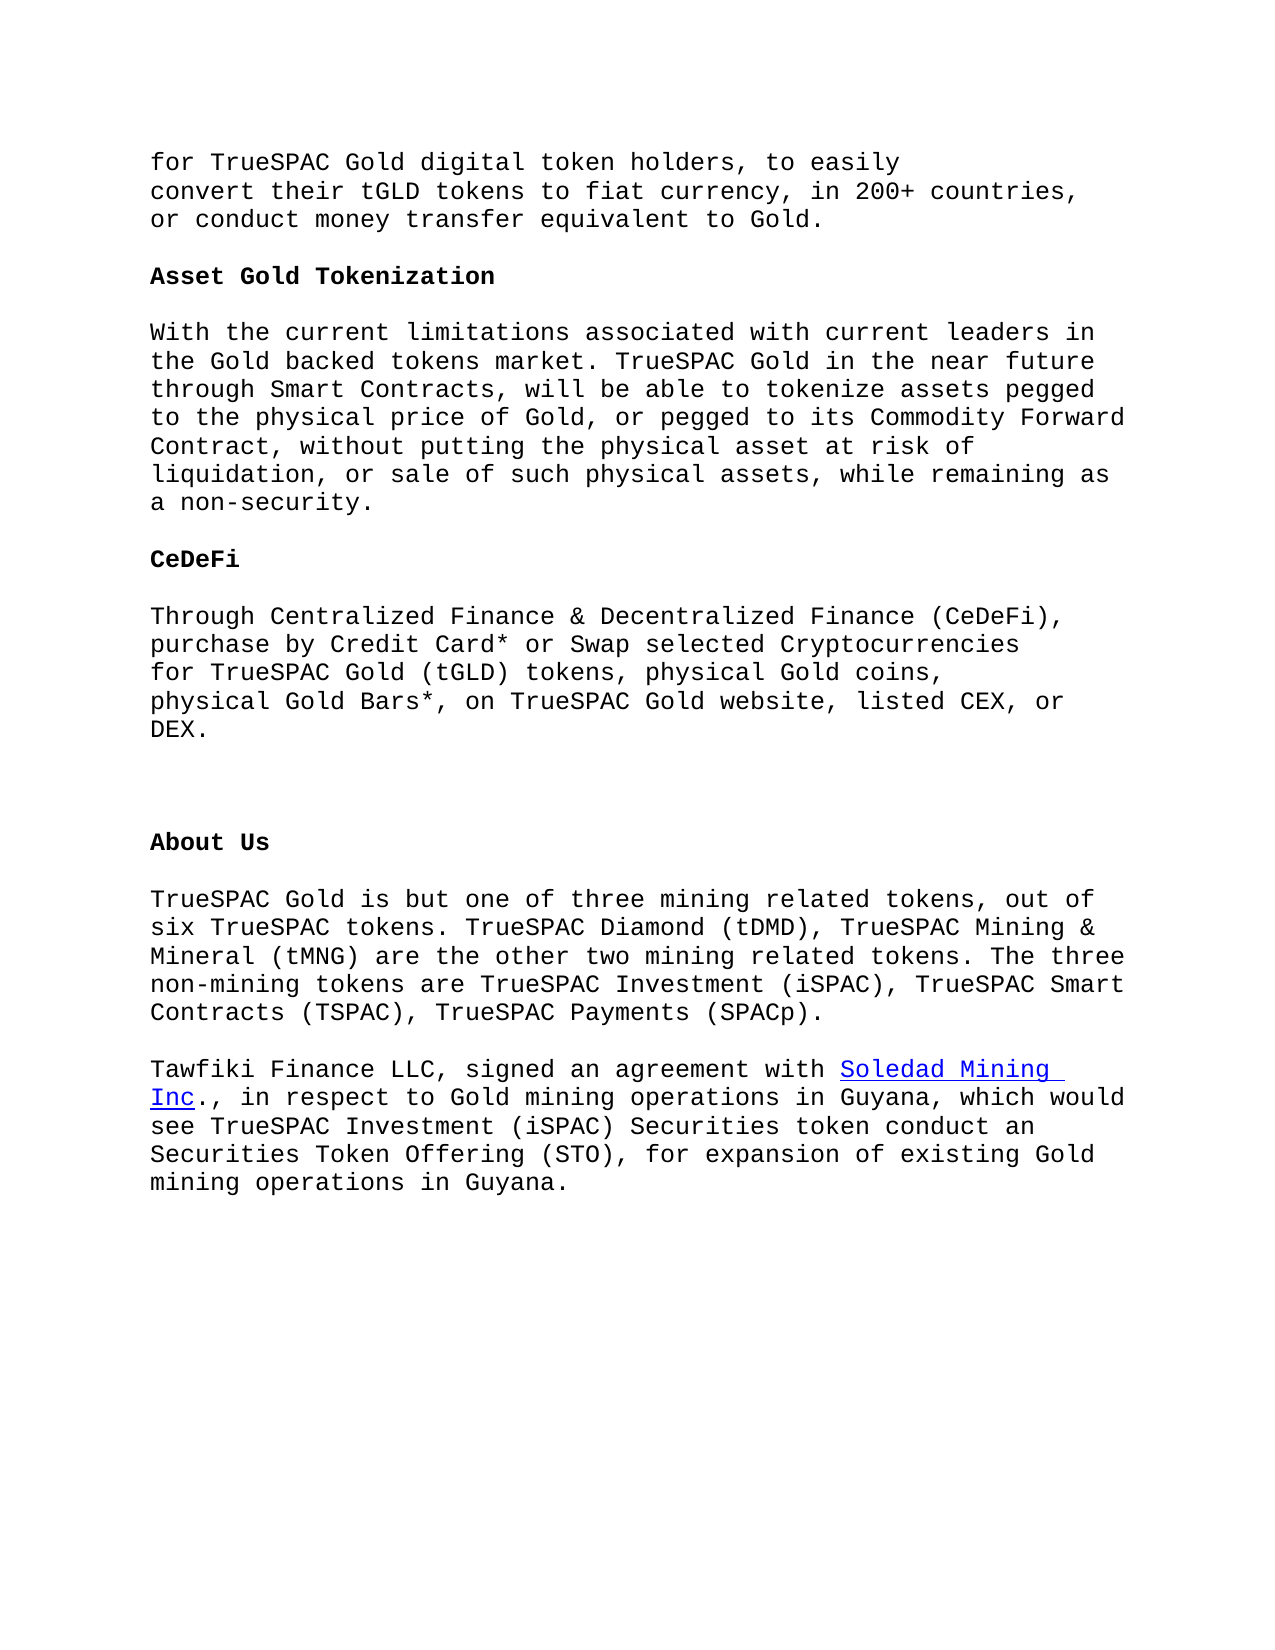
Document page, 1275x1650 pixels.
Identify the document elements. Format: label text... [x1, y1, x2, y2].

text CeDeFi Through Centralized Finance & Decentralized Finance (CeDeFi), purchase by Credit Card* or Swap selected Cryptocurrencies for TrueSPAC Gold (tGLD) tokens, physical Gold coins, physical Gold Bars*, on TrueSPAC Gold website, listed CEX, or DEX. [150, 547, 1125, 745]
text Asset Gold Tokenization [150, 263, 1125, 292]
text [150, 150, 1125, 207]
text About Us TrueSPAC Gold is but one of three mining related tokens, out of six TrueSPAC tokens. TrueSPAC Diamond (tDMD), TrueSPAC Mining & Mineral (tMNG) are the other two mining related tokens. The three non-mining tokens are TrueSPAC Investment (iSPAC), TrueSPAC Smart Contracts (TSPAC), TrueSPAC Payments (SPACp). Tawfiki Finance LLC, signed an agreement with Soledad Mining Inc., in respect to Gold mining operations in Guyana, which would see TrueSPAC Investment (iSPAC) Securities token conduct an Securities Token Offering (STO), for expansion of existing Gold mining operations in Guyana. [150, 773, 1125, 1198]
text With the current limitations associated with current leaders in the Gold backed tokens market. TrueSPAC Gold in the near future through Smart Contracts, will be able to tokenize assets pegged to the physical price of Gold, or pegged to its Commodity Forward Contract, without putting the physical asset at risk of liquidation, or sale of such physical assets, while remaining as a non-security. [150, 320, 1125, 518]
text or conduct money transfer equivalent to Gold. [150, 207, 1125, 235]
